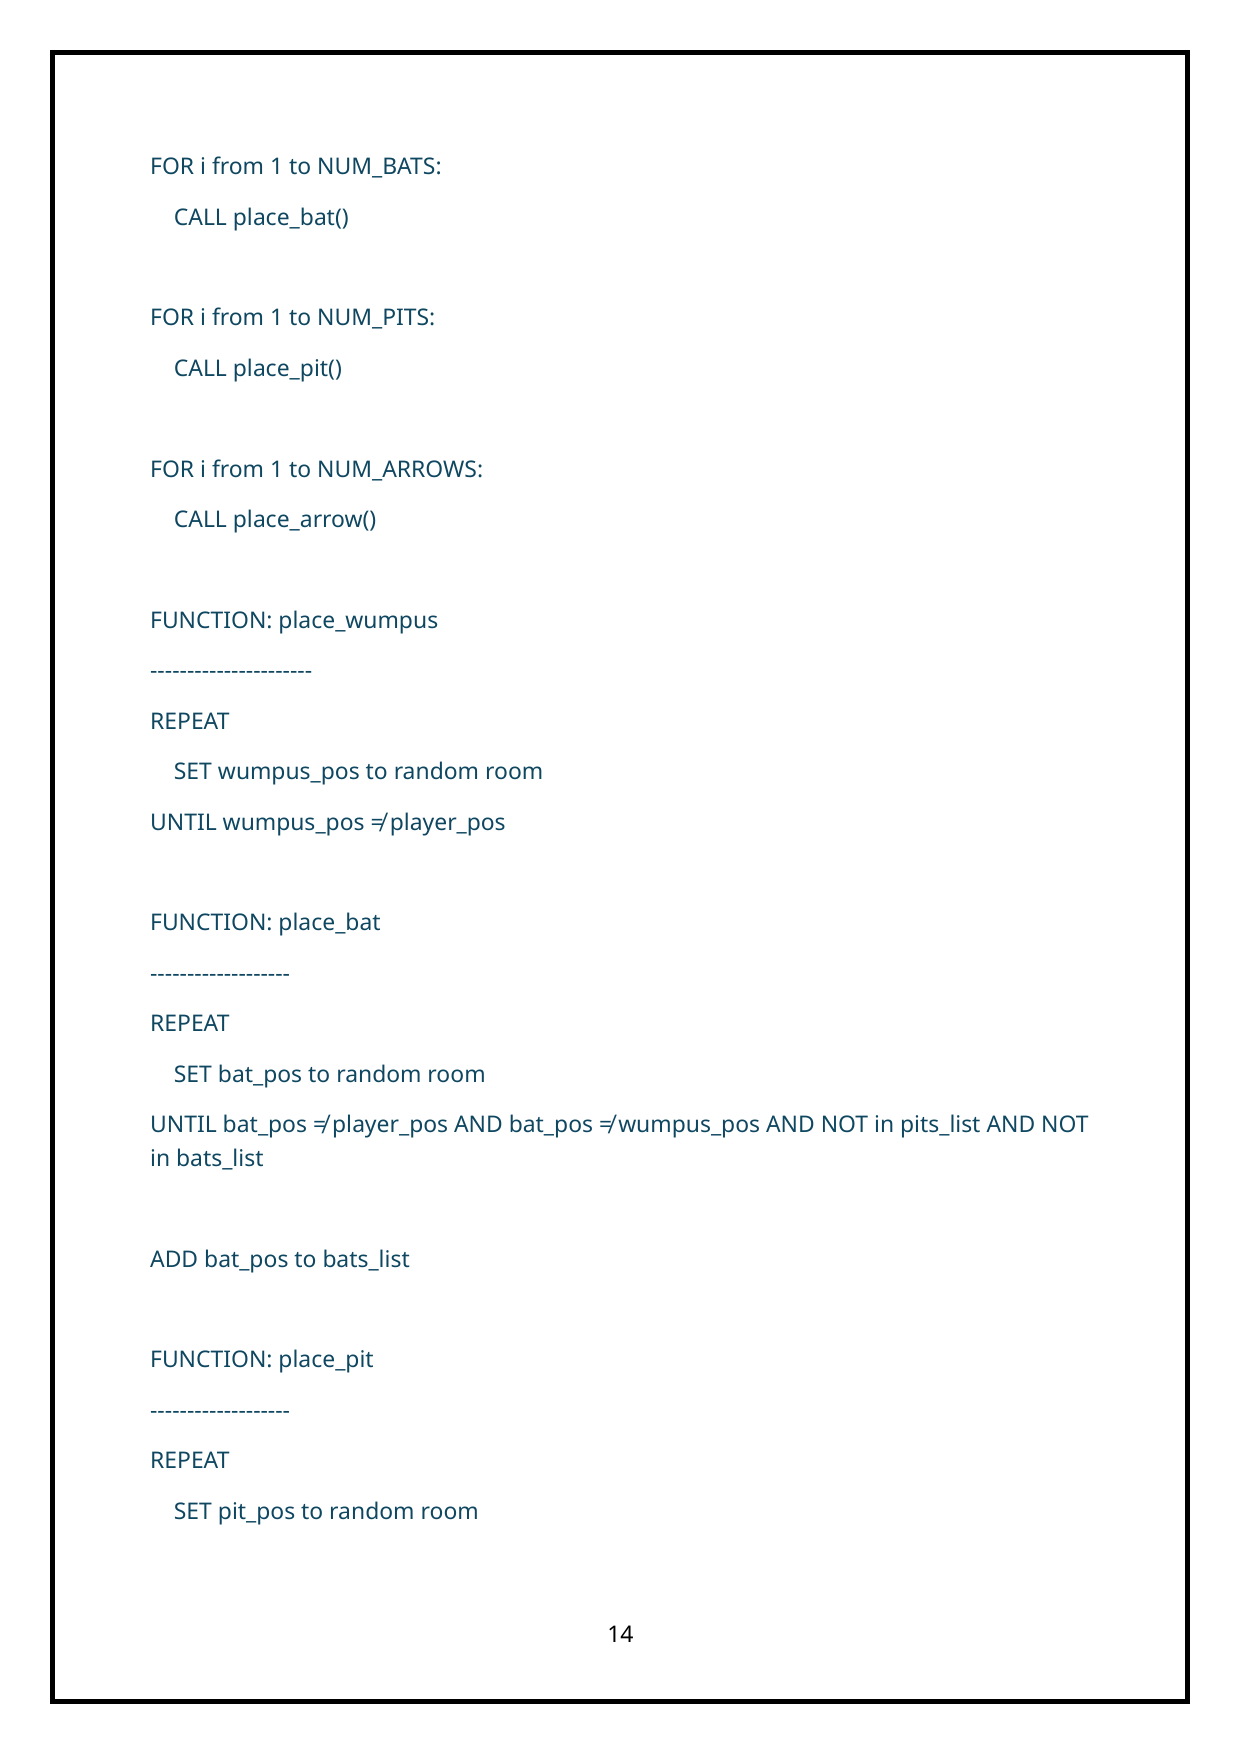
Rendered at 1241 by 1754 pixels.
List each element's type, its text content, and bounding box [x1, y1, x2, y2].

subtitle SET bat_pos to random room [150, 1057, 1090, 1089]
subtitle CALL place_arrow() [150, 503, 1090, 534]
subtitle FUNCTION: place_bat [150, 906, 1090, 937]
subtitle FOR i from 1 to NUM_PITS: [150, 301, 1090, 332]
subtitle UNTIL bat_pos ≠ player_pos AND bat_pos ≠ wumpus_pos AND NOT in pits_list AND NOT in bats_list [150, 1108, 1090, 1173]
subtitle CALL place_pit() [150, 352, 1090, 383]
subtitle ADD bat_pos to bats_list [150, 1242, 1090, 1274]
subtitle UNTIL wumpus_pos ≠ player_pos [150, 805, 1090, 837]
subtitle REPEAT [150, 704, 1090, 736]
subtitle ---------------------- [150, 654, 1090, 685]
subtitle SET wumpus_pos to random room [150, 755, 1090, 786]
subtitle ------------------- [150, 1394, 1090, 1425]
subtitle FUNCTION: place_pit [150, 1343, 1090, 1374]
subtitle FOR i from 1 to NUM_ARROWS: [150, 452, 1090, 484]
subtitle ------------------- [150, 957, 1090, 988]
subtitle SET pit_pos to random room [150, 1494, 1090, 1526]
subtitle REPEAT [150, 1444, 1090, 1475]
subtitle FUNCTION: place_wumpus [150, 604, 1090, 635]
subtitle FOR i from 1 to NUM_BATS: [150, 150, 1090, 181]
subtitle CALL place_bat() [150, 200, 1090, 232]
subtitle REPEAT [150, 1007, 1090, 1038]
